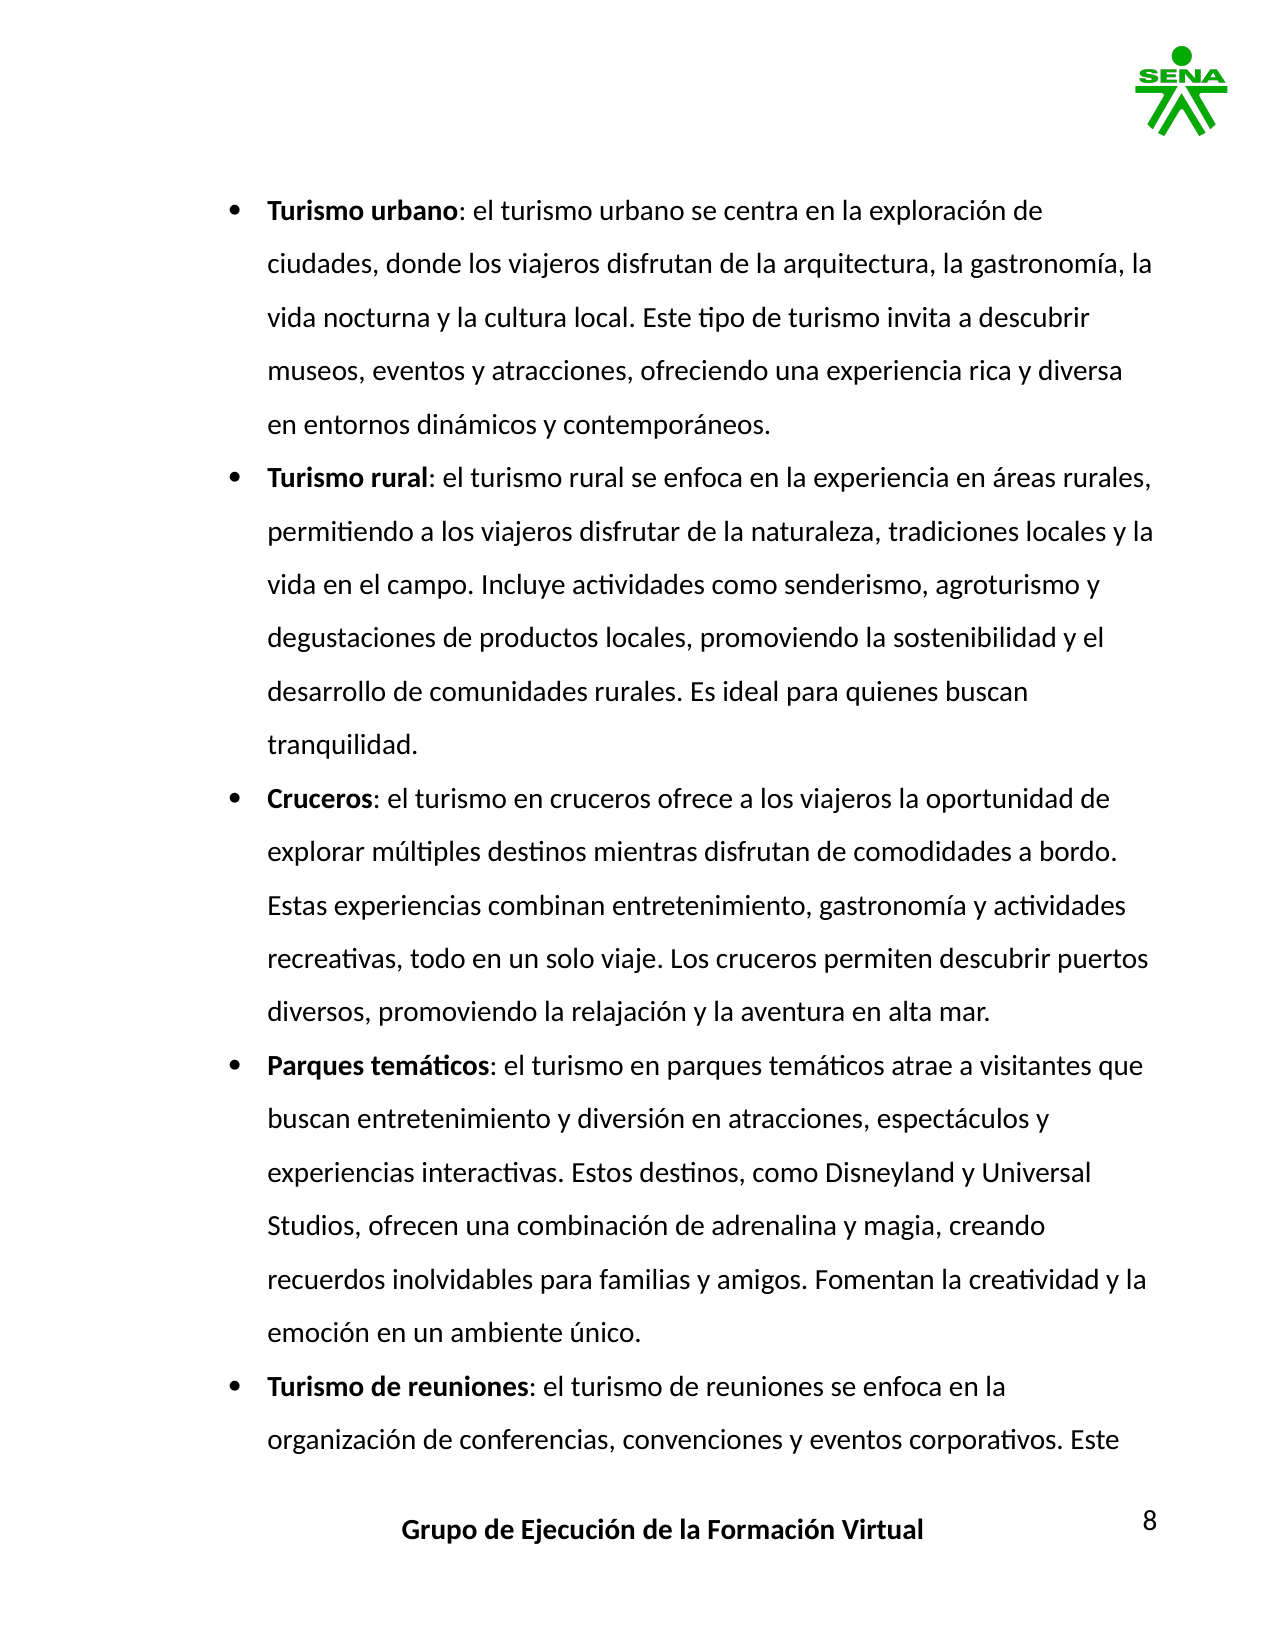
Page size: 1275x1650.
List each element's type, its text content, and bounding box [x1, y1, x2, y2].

list Parques temáticos: el turismo en parques temáticos atrae a visitantes que buscan entretenimiento y diversión en atracciones, espectáculos y experiencias interactivas. Estos destinos, como Disneyland y Universal Studios, ofrecen una combinación de adrenalina y magia, creando recuerdos inolvidables para familias y amigos. Fomentan la creatividad y la emoción en un ambiente único. [229, 1047, 1157, 1350]
list Turismo urbano: el turismo urbano se centra en la exploración de ciudades, donde los viajeros disfrutan de la arquitectura, la gastronomía, la vida nocturna y la cultura local. Este tipo de turismo invita a descubrir museos, eventos y atracciones, ofreciendo una experiencia rica y diversa en entornos dinámicos y contemporáneos. [229, 192, 1157, 441]
list Cruceros: el turismo en cruceros ofrece a los viajeros la oportunidad de explorar múltiples destinos mientras disfrutan de comodidades a bordo. Estas experiencias combinan entretenimiento, gastronomía y actividades recreativas, todo en un solo viaje. Los cruceros permiten descubrir puertos diversos, promoviendo la relajación y la aventura en alta mar. [229, 780, 1157, 1029]
picture [1135, 46, 1228, 136]
list Turismo rural: el turismo rural se enfoca en la experiencia en áreas rurales, permitiendo a los viajeros disfrutar de la naturaleza, tradiciones locales y la vida en el campo. Incluye actividades como senderismo, agroturismo y degustaciones de productos locales, promoviendo la sostenibilidad y el desarrollo de comunidades rurales. Es ideal para quienes buscan tranquilidad. [229, 459, 1157, 762]
